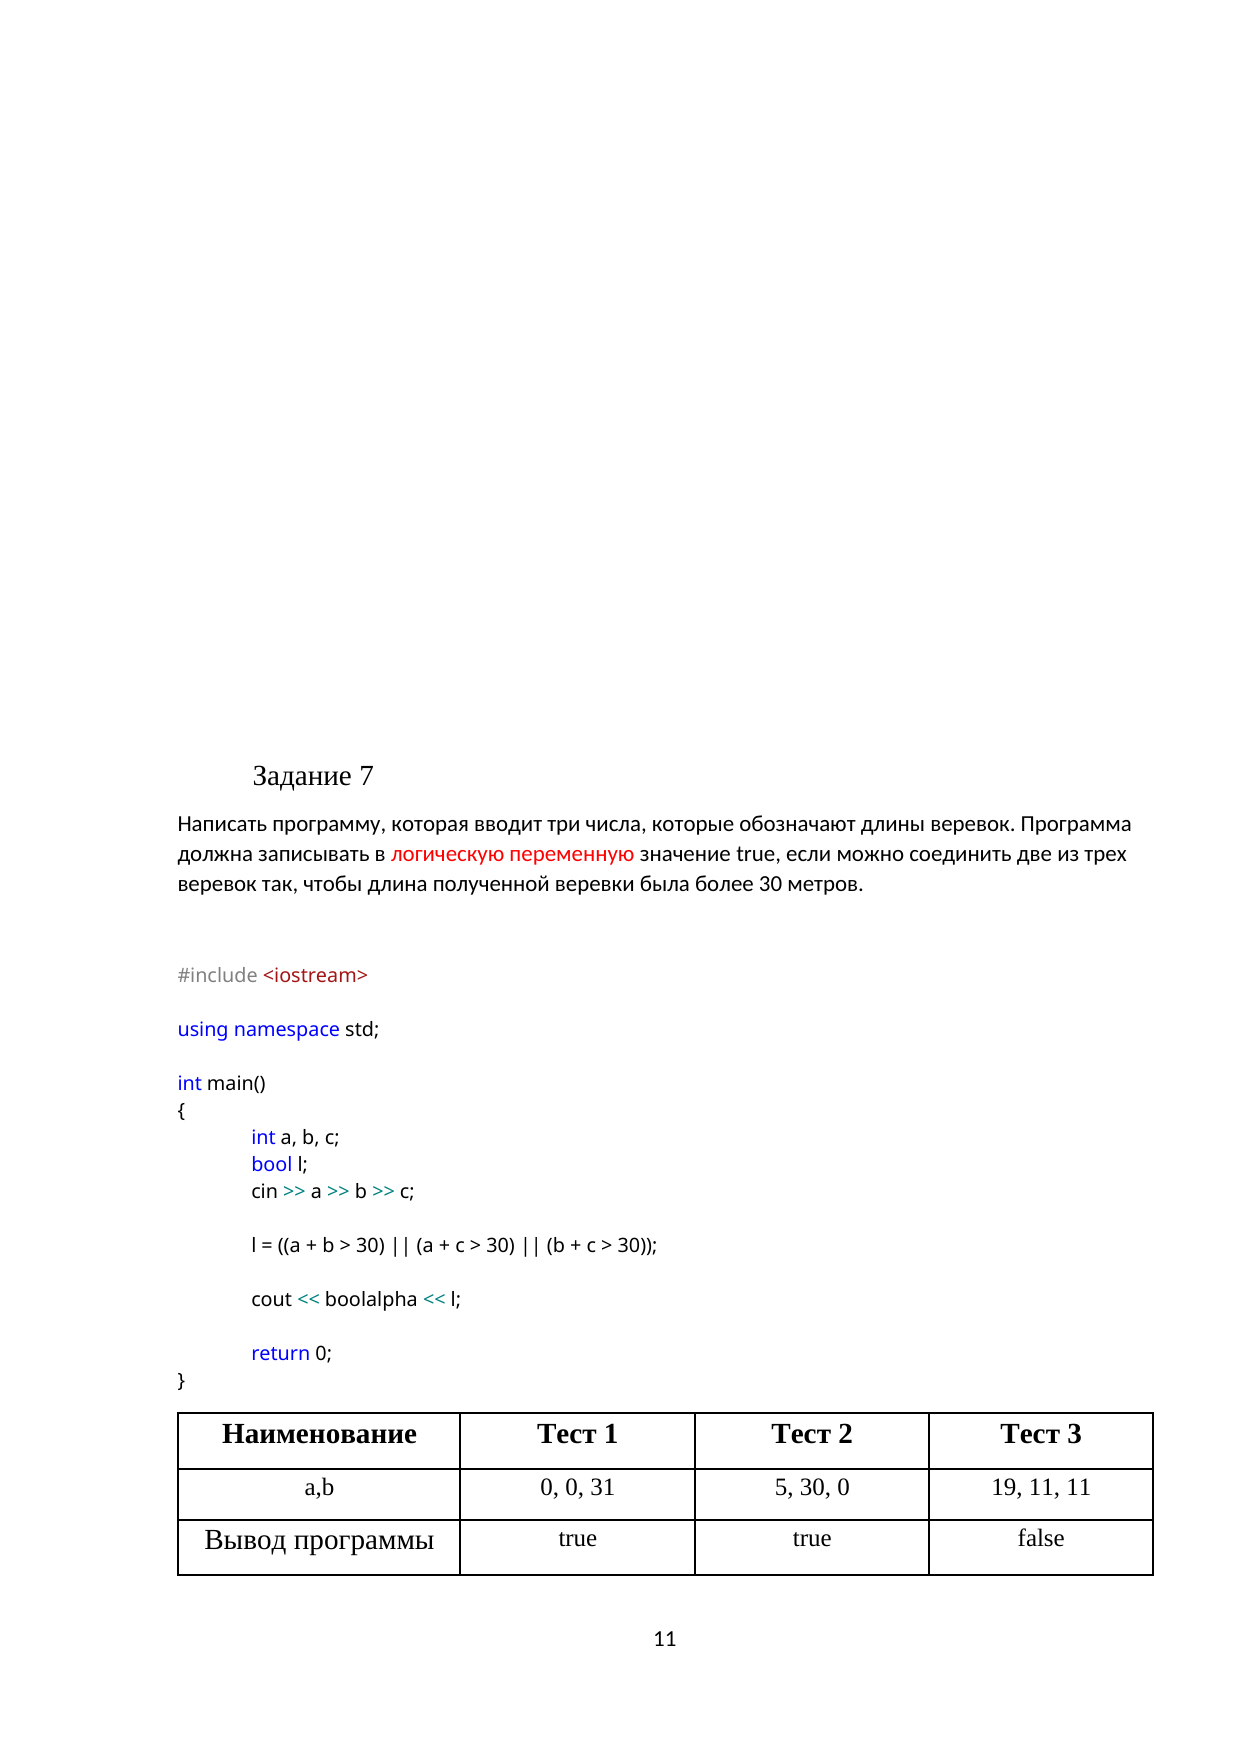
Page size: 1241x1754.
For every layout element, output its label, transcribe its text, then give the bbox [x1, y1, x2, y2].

text #include <iostream> [177, 962, 1152, 989]
text } [177, 1366, 1152, 1393]
text Написать программу, которая вводит три числа, которые обозначают длины веревок. Программа должна записывать в логическую переменную значение true, если можно соединить две из трех веревок так, чтобы длина полученной веревки была более 30 метров. [177, 809, 1152, 897]
table_header Наименование [179, 1414, 459, 1467]
table_cell 19, 11, 11 [930, 1470, 1152, 1518]
text l = ((a + b > 30) || (a + c > 30) || (b + c > 30)); [177, 1231, 1152, 1258]
text bool l; [177, 1151, 1152, 1177]
table_cell false [930, 1521, 1152, 1574]
table_header Тест 3 [930, 1414, 1152, 1467]
text int a, b, c; [177, 1123, 1152, 1151]
text int main() [177, 1069, 1152, 1097]
text cout << boolalpha << l; [177, 1285, 1152, 1312]
table_cell true [461, 1521, 694, 1574]
table_header Тест 1 [461, 1414, 694, 1467]
table_cell Вывод программы [179, 1521, 459, 1574]
text return 0; [177, 1339, 1152, 1366]
table_cell true [696, 1521, 928, 1574]
text { [177, 1097, 1152, 1123]
text cin >> a >> b >> c; [177, 1177, 1152, 1204]
text using namespace std; [177, 1016, 1152, 1043]
table_cell a,b [179, 1470, 459, 1518]
table_cell 0, 0, 31 [461, 1470, 694, 1518]
table_header Тест 2 [696, 1414, 928, 1467]
table_cell 5, 30, 0 [696, 1470, 928, 1518]
subtitle Задание 7 [177, 758, 1152, 792]
